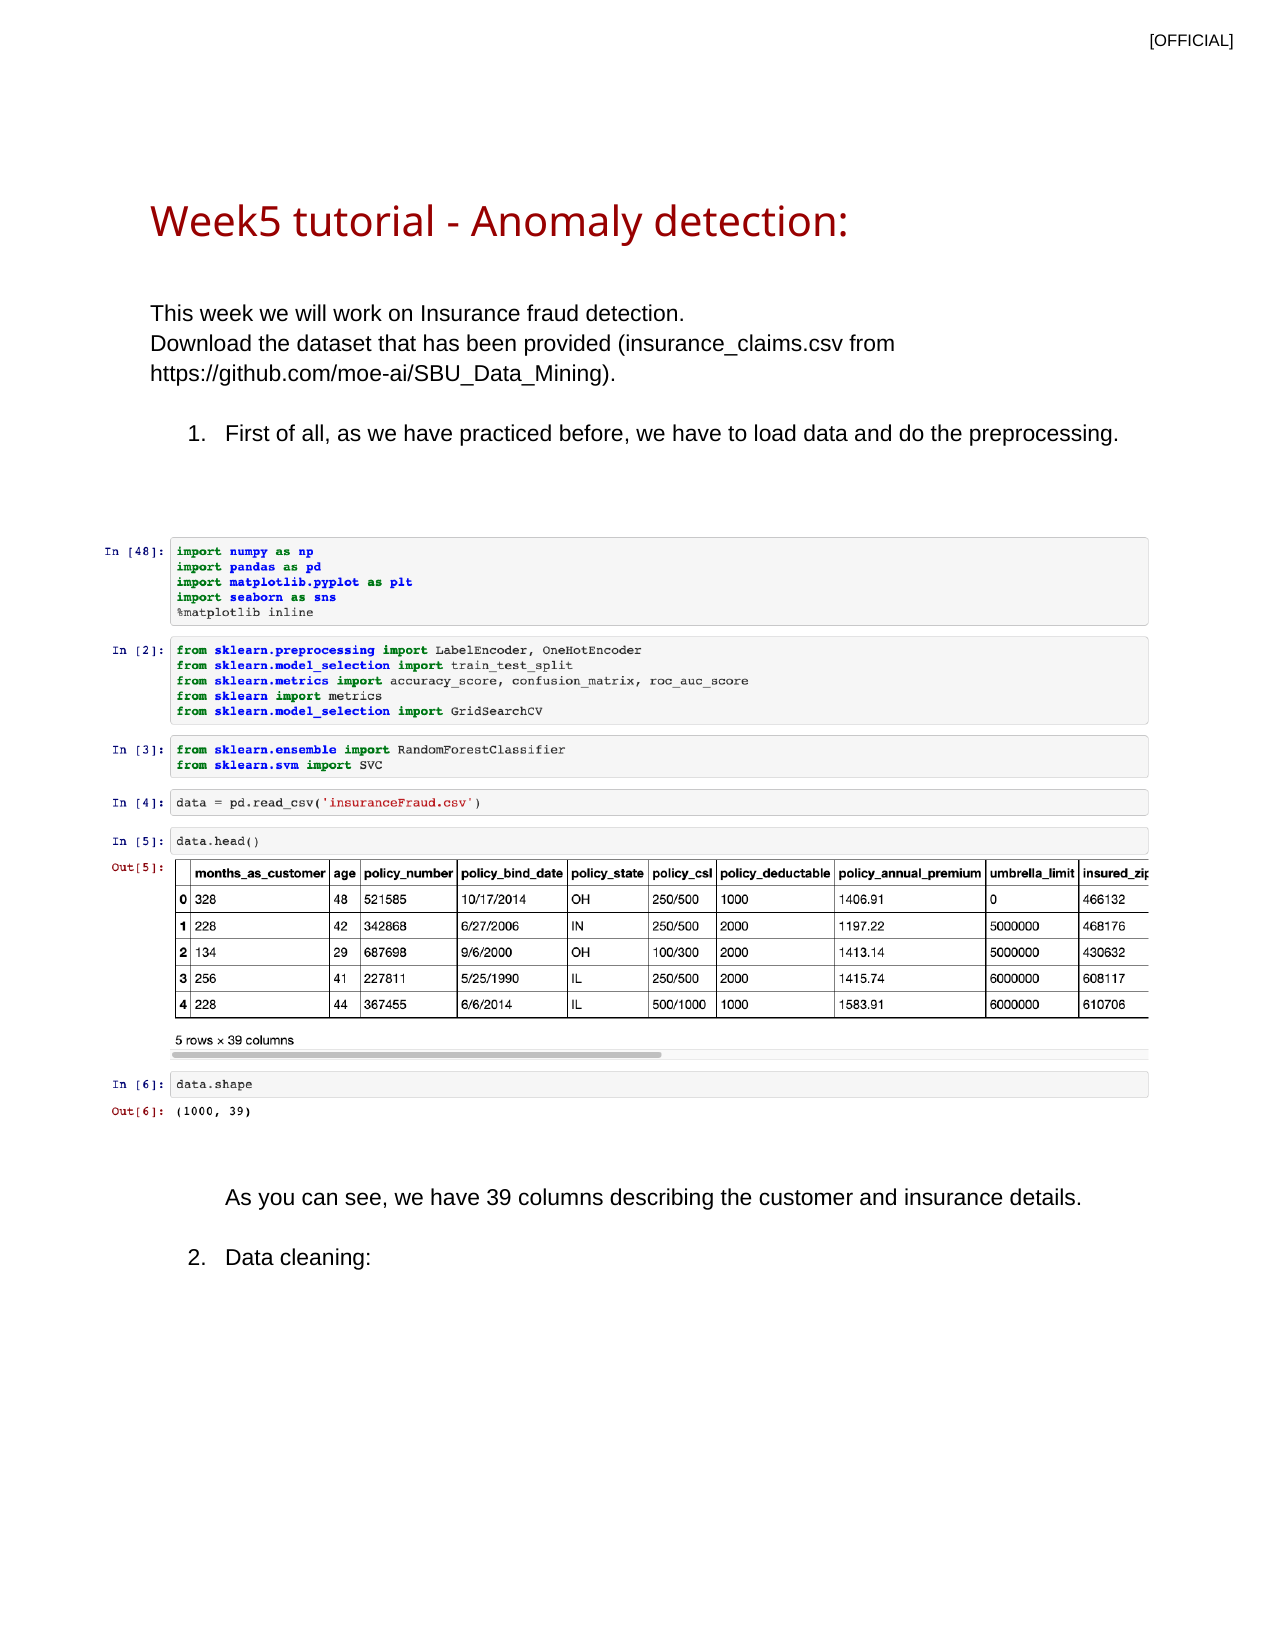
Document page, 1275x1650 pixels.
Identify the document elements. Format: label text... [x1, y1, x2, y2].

text This week we will work on Insurance fraud detection. [150, 299, 1125, 326]
picture [100, 528, 1175, 1127]
subtitle Week5 tutorial - Anomaly detection: [150, 192, 1125, 248]
list First of all, as we have practiced before, we have to load data and do the preprocessing. [187, 420, 1125, 447]
text As you can see, we have 39 columns describing the customer and insurance details. [225, 1183, 1125, 1210]
list Data cleaning: [187, 1244, 1125, 1270]
text Download the dataset that has been provided (insurance_claims.csv from https://github.com/moe-ai/SBU_Data_Mining). [150, 330, 1125, 386]
